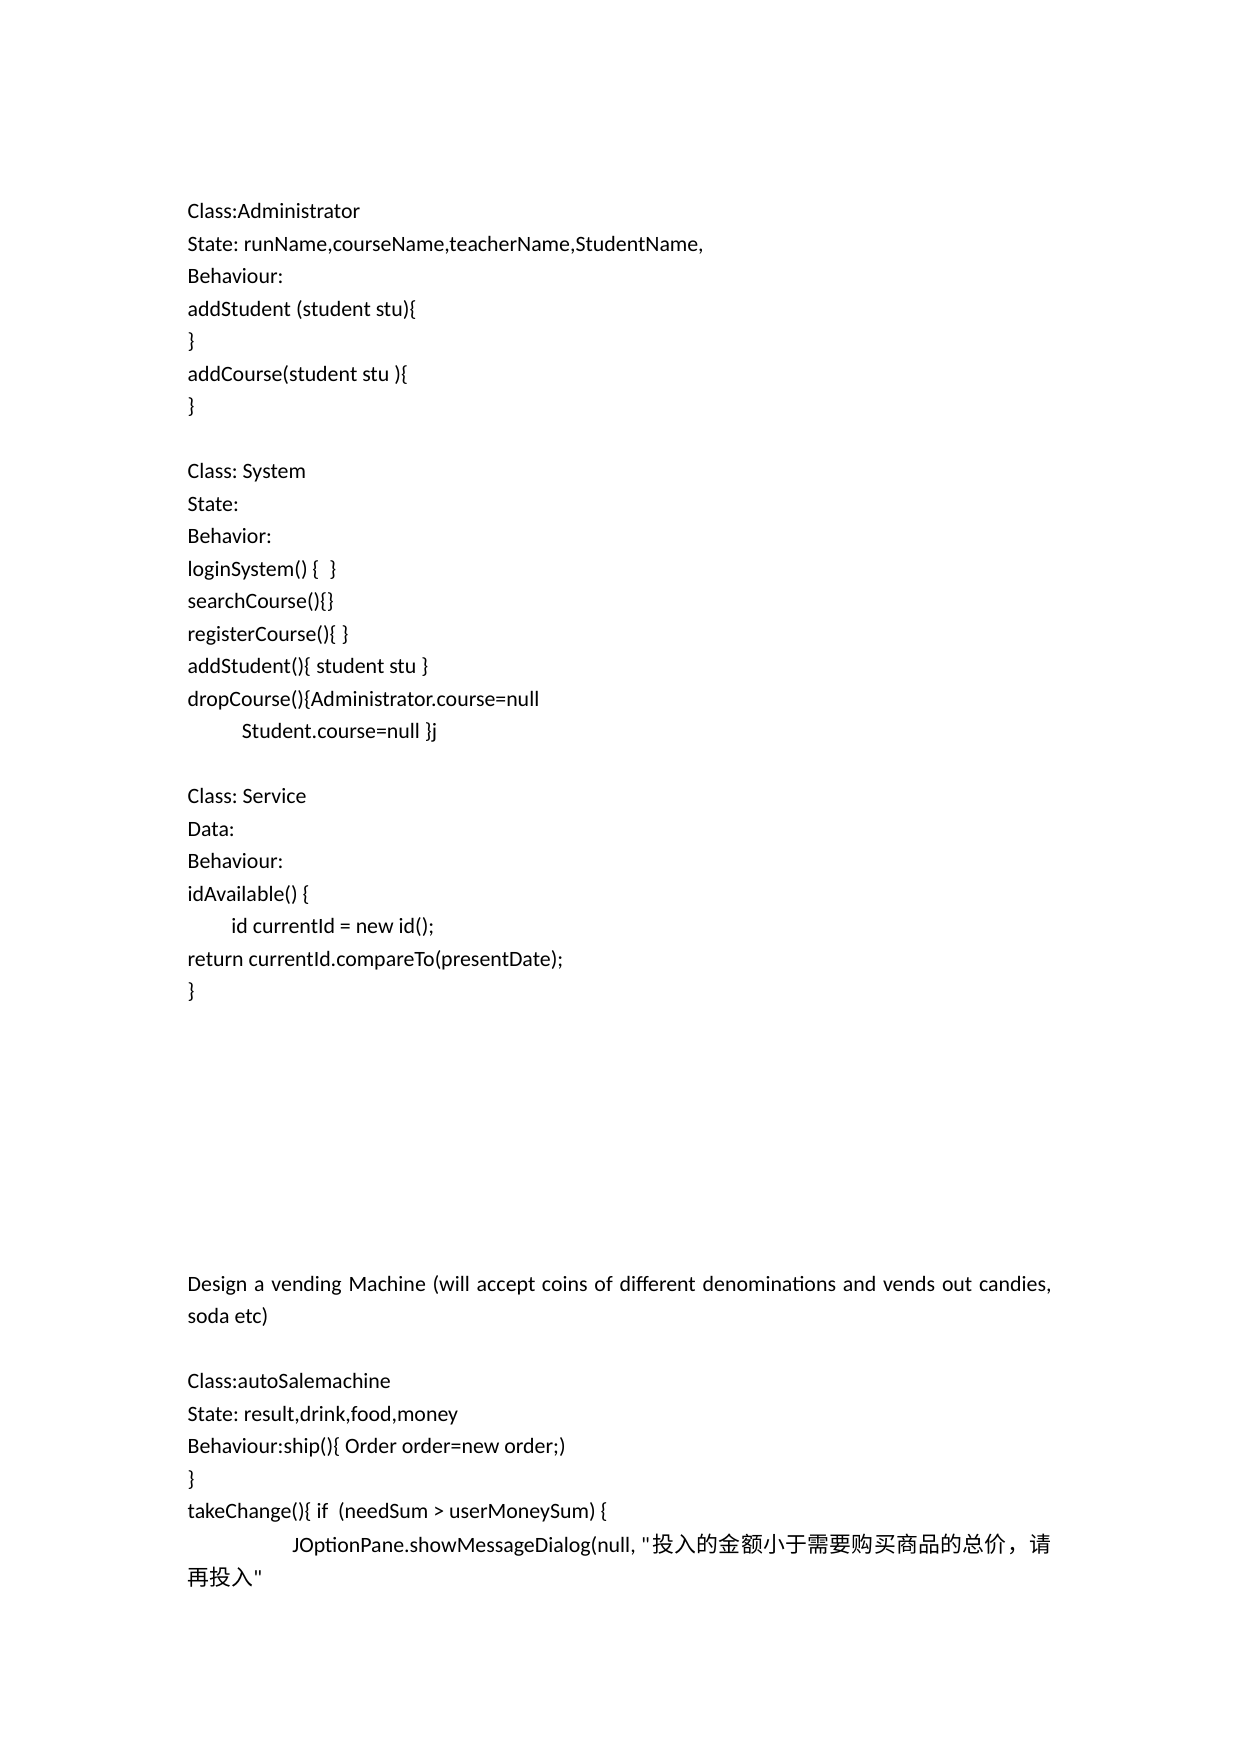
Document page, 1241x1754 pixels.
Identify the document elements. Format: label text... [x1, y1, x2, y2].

text } [187, 974, 1053, 1007]
text Student.course=null }j [187, 714, 1053, 747]
text State: runName,courseName,teacherName,StudentName, [187, 227, 1053, 259]
text Class:autoSalemachine [187, 1364, 1053, 1397]
text State: [187, 487, 1053, 519]
text dropCourse(){Administrator.course=null [187, 682, 1053, 714]
text JOptionPane.showMessageDialog(null, "投入的金额小于需要购买商品的总价，请再投入" [187, 1527, 1053, 1592]
text Behaviour: [187, 259, 1053, 292]
text Behaviour:ship(){ Order order=new order;) [187, 1429, 1053, 1462]
text } [187, 324, 1053, 357]
text Data: [187, 812, 1053, 844]
text idAvailable() { [187, 877, 1053, 909]
text Design a vending Machine (will accept coins of different denominations and vends out candies, soda etc) [187, 1267, 1053, 1332]
text registerCourse(){ } [187, 617, 1053, 649]
text } [187, 389, 1053, 422]
text return currentId.compareTo(presentDate); [187, 942, 1053, 974]
text takeChange(){ if (needSum > userMoneySum) { [187, 1494, 1053, 1527]
text addStudent(){ student stu } [187, 649, 1053, 682]
text State: result,drink,food,money [187, 1397, 1053, 1429]
text searchCourse(){} [187, 584, 1053, 617]
text addCourse(student stu ){ [187, 357, 1053, 389]
text addStudent (student stu){ [187, 292, 1053, 324]
text } [187, 1462, 1053, 1494]
text id currentId = new id(); [187, 909, 1053, 942]
text Class: Service [187, 779, 1053, 812]
text Class:Administrator [187, 194, 1053, 227]
text loginSystem() { } [187, 552, 1053, 584]
text Class: System [187, 454, 1053, 487]
text Behaviour: [187, 844, 1053, 877]
text Behavior: [187, 519, 1053, 552]
